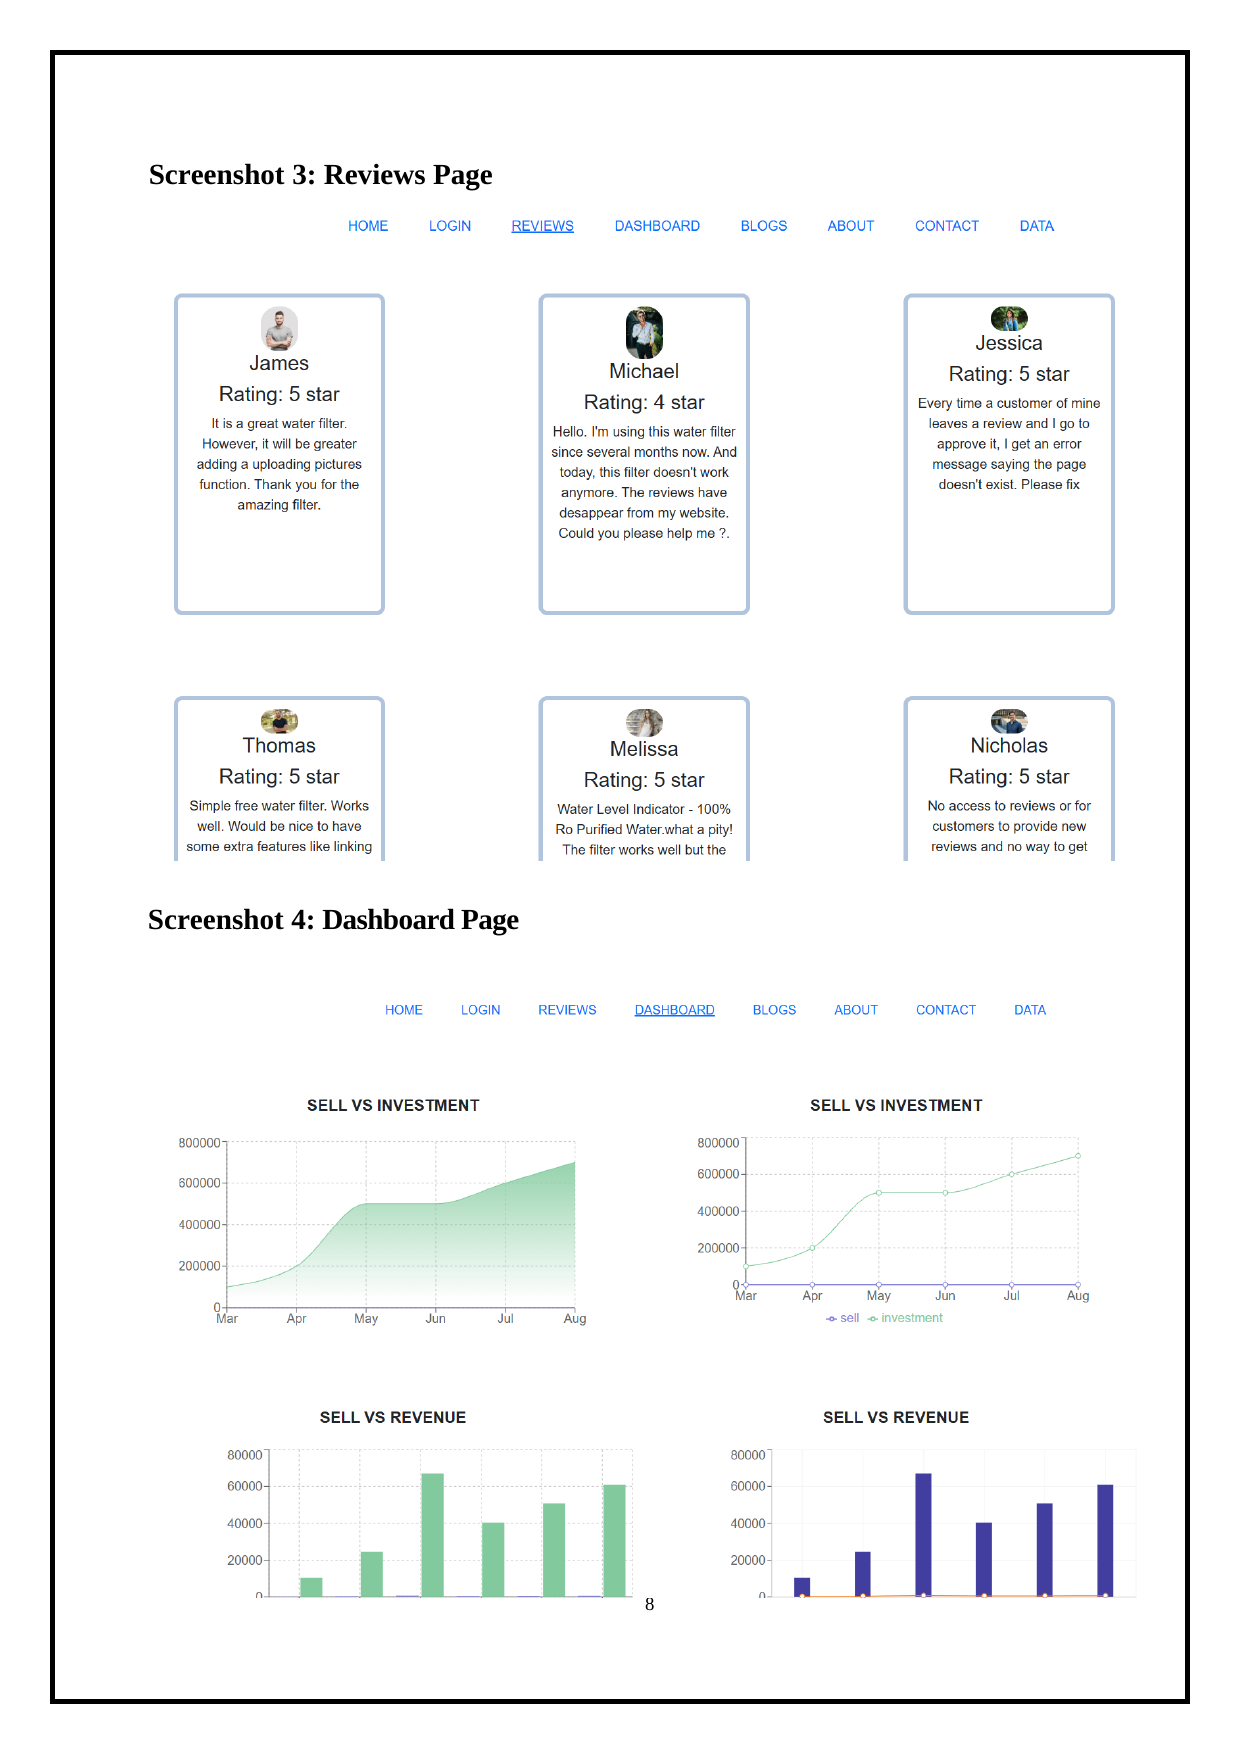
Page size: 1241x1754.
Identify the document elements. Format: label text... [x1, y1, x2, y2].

text Screenshot 3: Reviews Page [148, 157, 1152, 191]
picture [157, 987, 1162, 1598]
picture [147, 208, 1152, 861]
text Screenshot 4: Dashboard Page [148, 902, 1152, 936]
